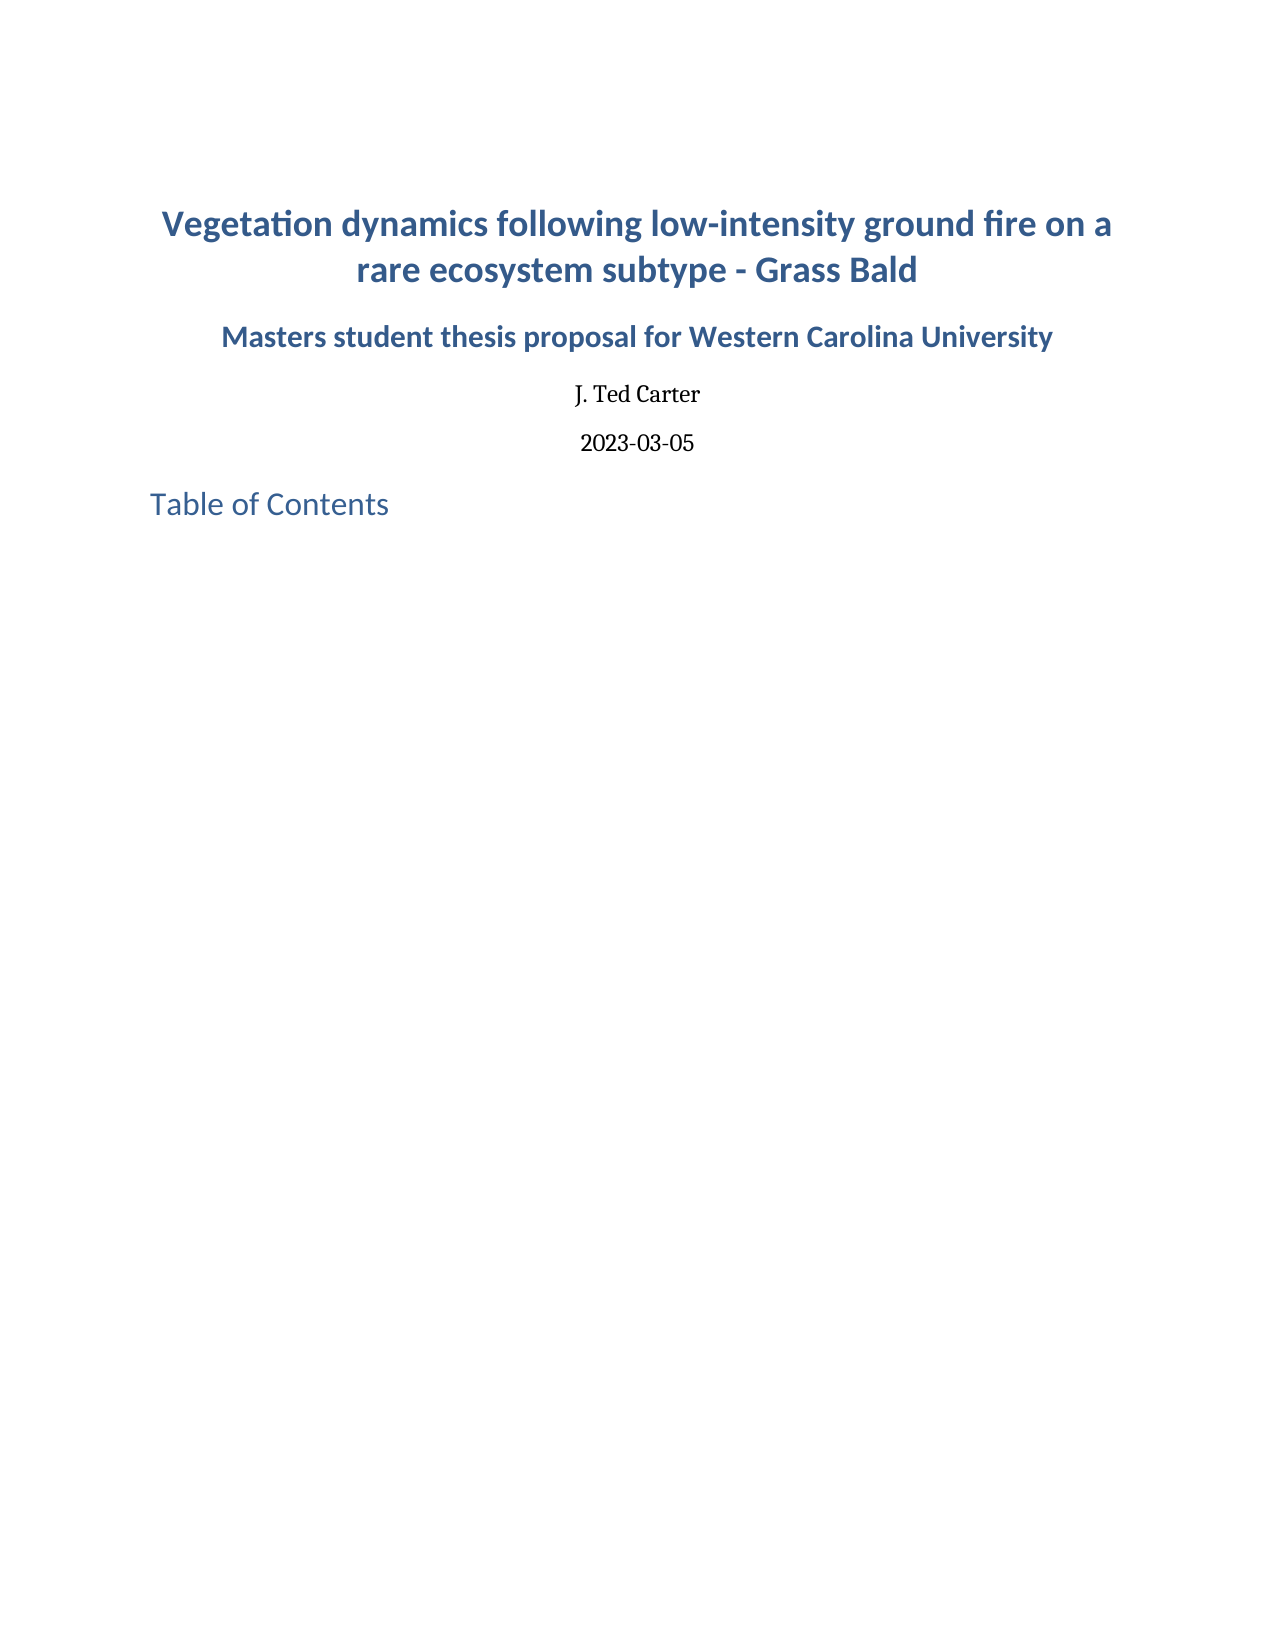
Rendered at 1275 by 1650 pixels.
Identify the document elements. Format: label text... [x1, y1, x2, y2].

subtitle Masters student thesis proposal for Western Carolina University [150, 317, 1125, 355]
text J. Ted Carter [150, 380, 1125, 408]
title Vegetation dynamics following low-intensity ground fire on a rare ecosystem subtype - Grass Bald [150, 200, 1125, 292]
text 2023-03-05 [150, 429, 1125, 458]
